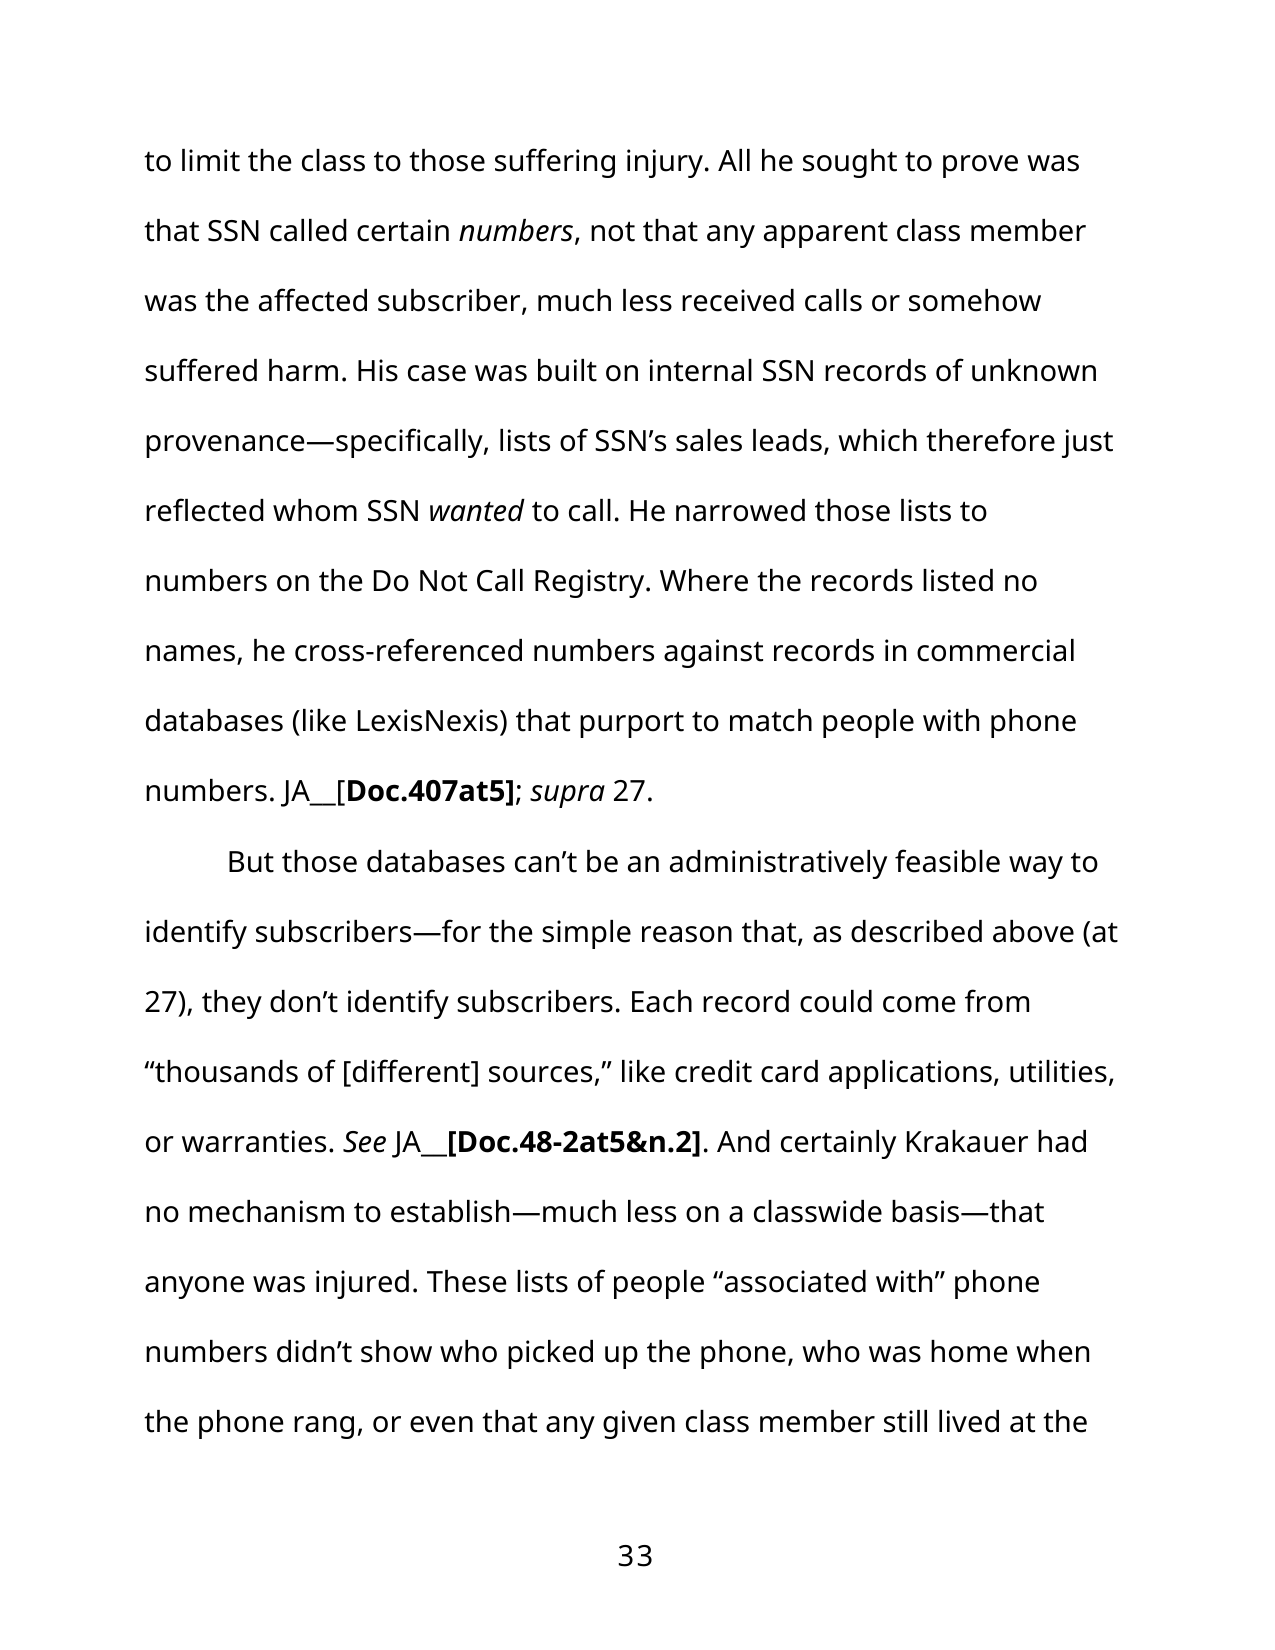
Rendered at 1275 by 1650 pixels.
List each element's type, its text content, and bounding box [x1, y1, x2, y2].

text But those databases can’t be an administratively feasible way to identify subscribers—for the simple reason that, as described above (at 27), they don’t identify subscribers. Each record could come from “thousands of [different] sources,” like credit card applications, utilities, or warranties. See JA__[Doc.48-2at5&n.2]. And certainly Krakauer had no mechanism to establish—much less on a classwide basis—that anyone was injured. These lists of people “associated with” phone numbers didn’t show who picked up the phone, who was home when the phone rang, or even that any given class member still lived at the [144, 817, 1119, 1447]
text 33 [129, 1539, 1142, 1573]
text to limit the class to those suffering injury. All he sought to prove was that SSN called certain numbers, not that any apparent class member was the affected subscriber, much less received calls or somehow suffered harm. His case was built on internal SSN records of unknown provenance—specifically, lists of SSN’s sales leads, which therefore just reflected whom SSN wanted to call. He narrowed those lists to numbers on the Do Not Call Registry. Where the records listed no names, he cross-referenced numbers against records in commercial databases (like LexisNexis) that purport to match people with phone numbers. JA__[Doc.407at5]; supra 27. [144, 116, 1119, 816]
